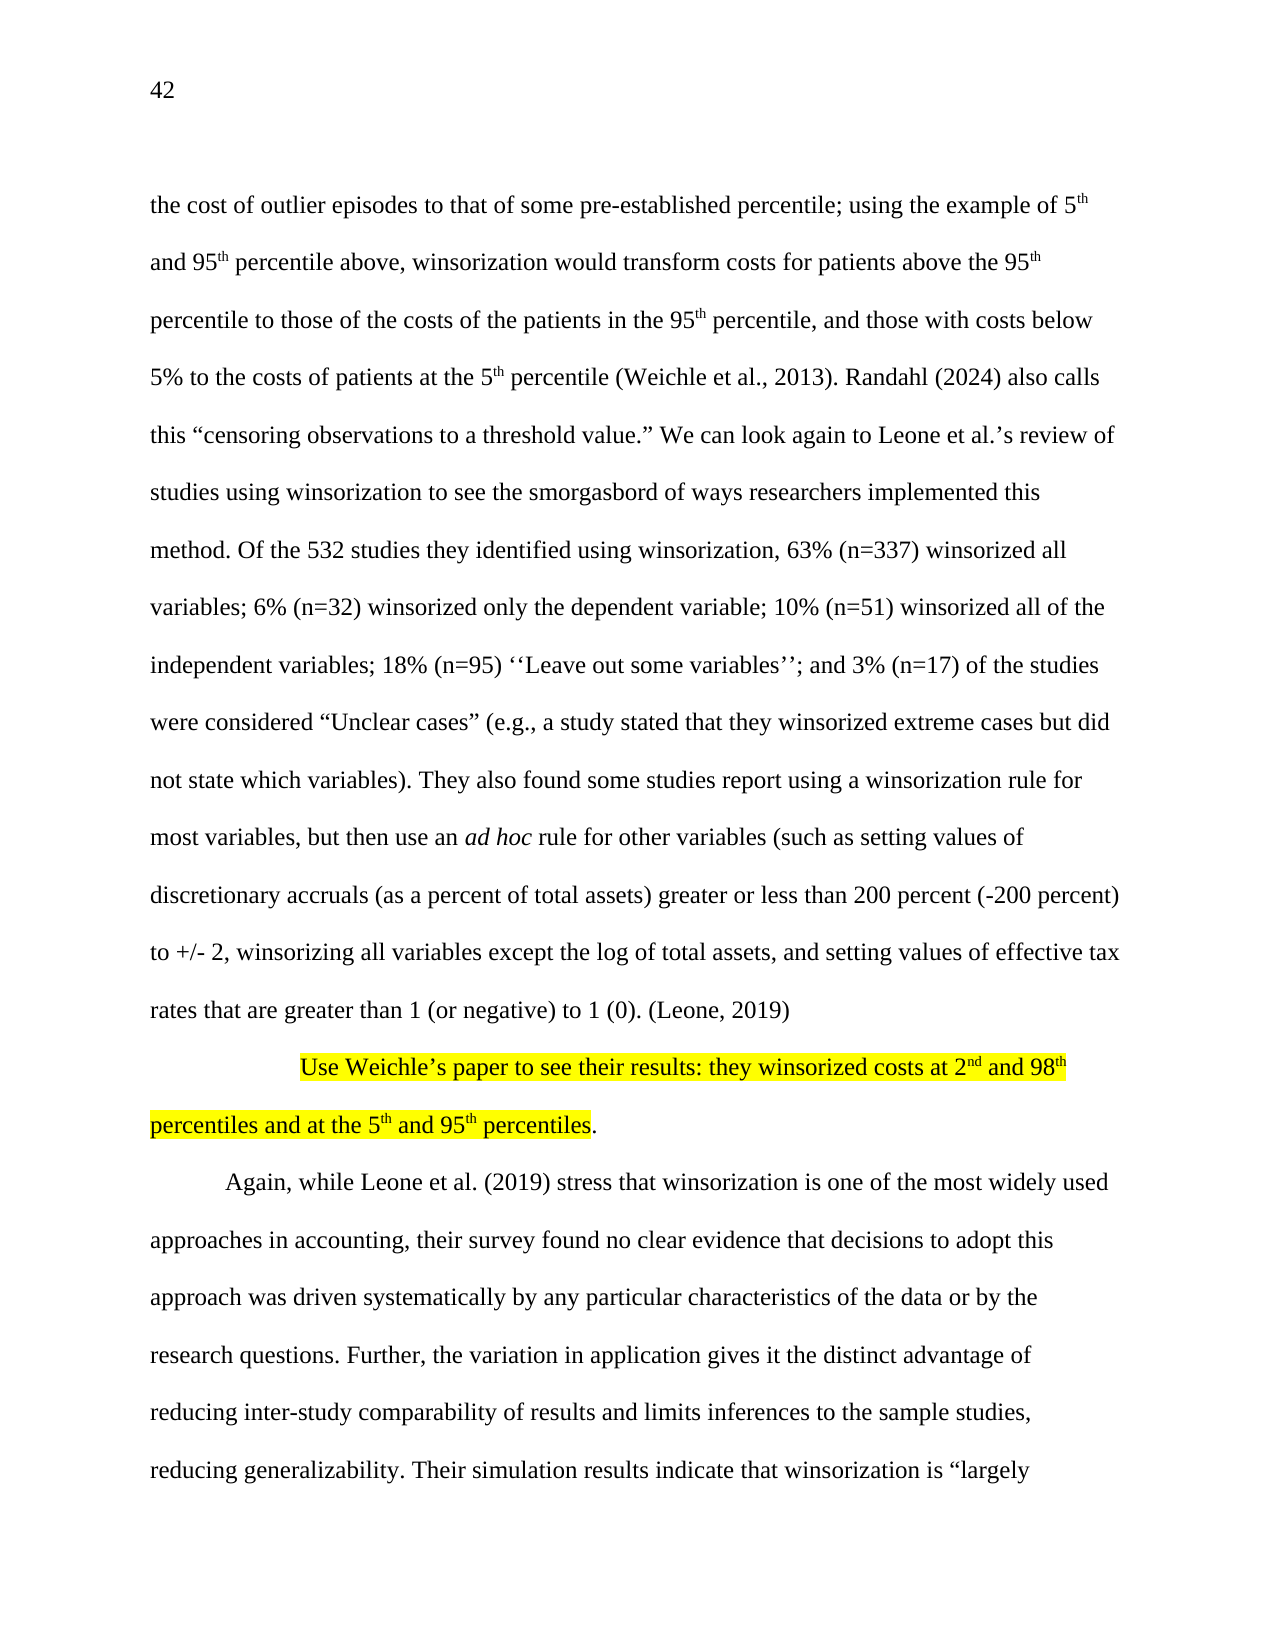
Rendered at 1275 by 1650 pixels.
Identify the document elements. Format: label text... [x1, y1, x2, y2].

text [150, 190, 1125, 1024]
text Use Weichle’s paper to see their results: they winsorized costs at 2nd and 98th percentiles and at the 5th and 95th percentiles. [150, 1052, 1125, 1139]
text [150, 1167, 1125, 1484]
